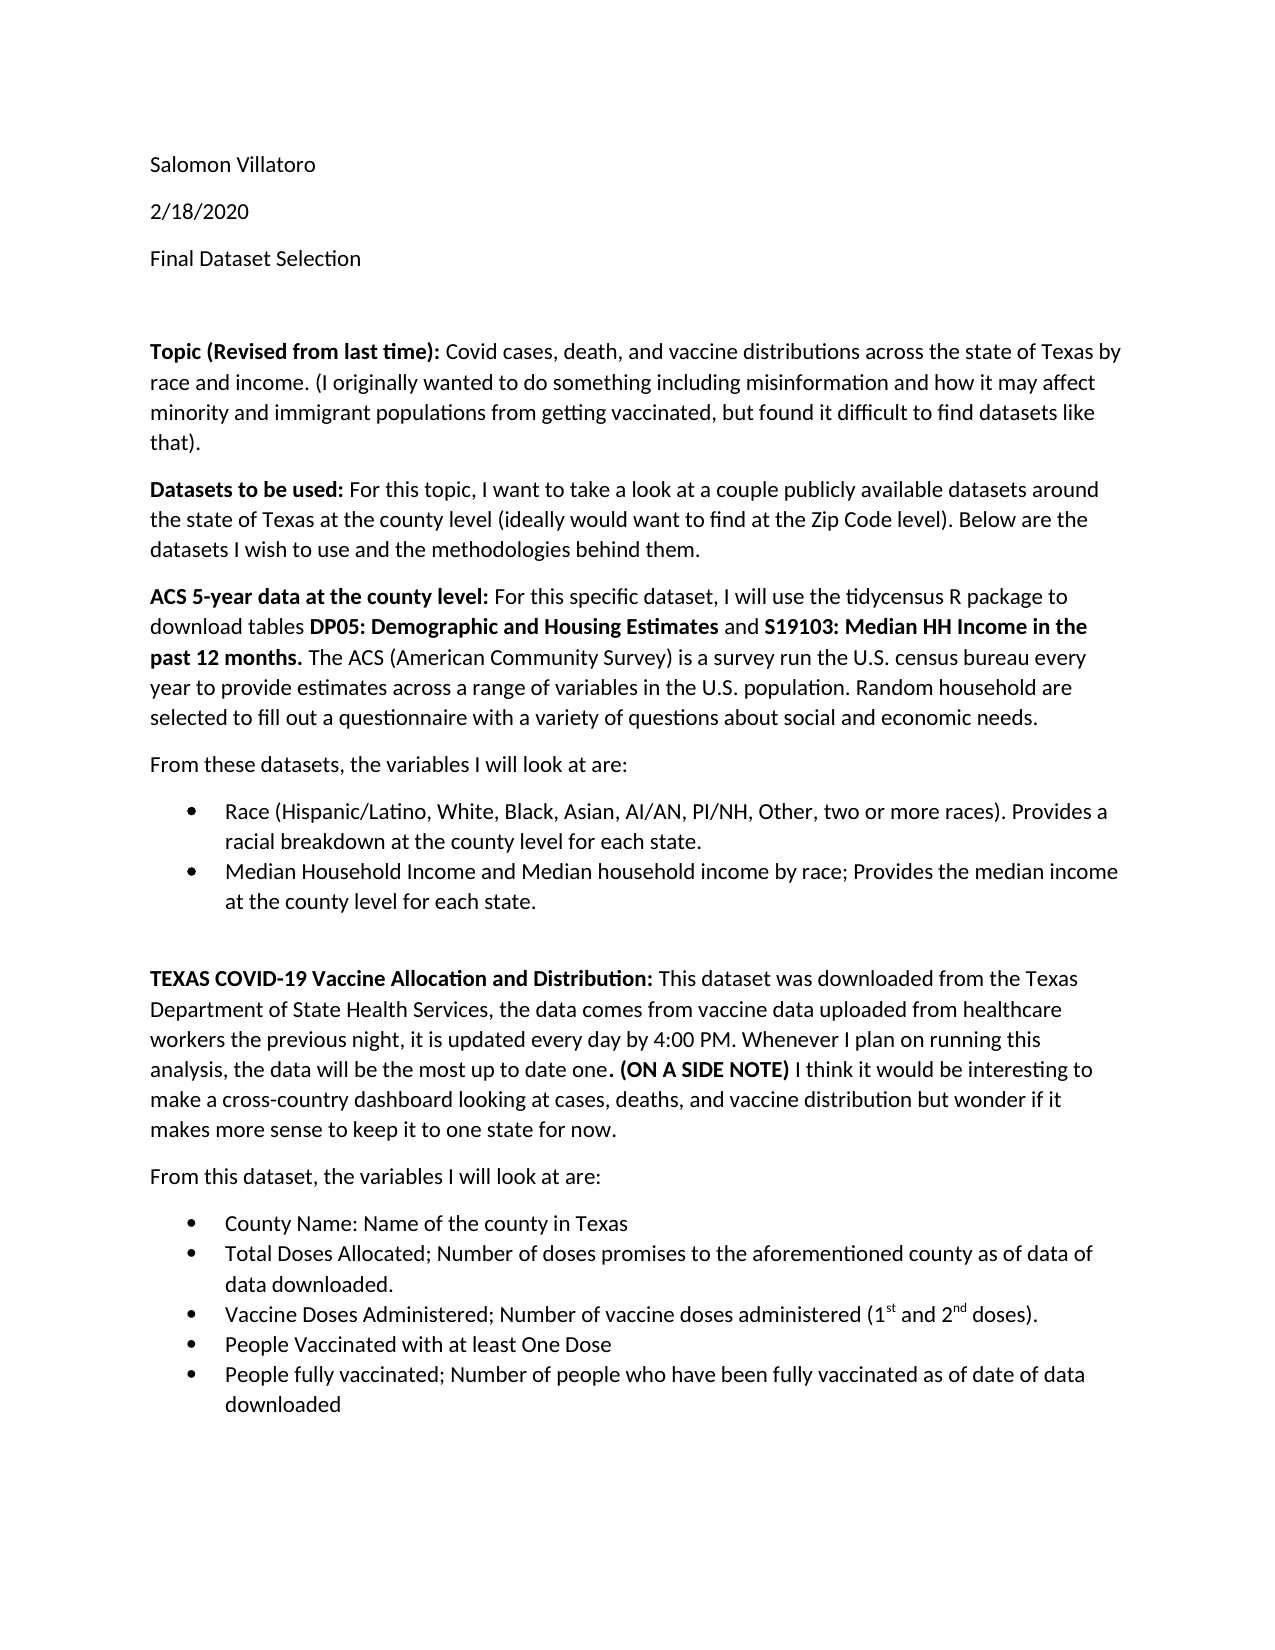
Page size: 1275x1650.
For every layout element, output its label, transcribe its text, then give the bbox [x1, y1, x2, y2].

text From this dataset, the variables I will look at are: [150, 1162, 1125, 1191]
list Median Household Income and Median household income by race; Provides the median income at the county level for each state. [187, 857, 1125, 916]
text 2/18/2020 [150, 197, 1125, 225]
list Vaccine Doses Administered; Number of vaccine doses administered (1st and 2nd doses). [187, 1300, 1125, 1328]
text Datasets to be used: For this topic, I want to take a look at a couple publicly available datasets around the state of Texas at the county level (ideally would want to find at the Zip Code level). Below are the datasets I wish to use and the methodologies behind them. [150, 475, 1125, 563]
text Topic (Revised from last time): Covid cases, death, and vaccine distributions across the state of Texas by race and income. (I originally wanted to do something including misinformation and how it may affect minority and immigrant populations from getting vaccinated, but found it difficult to find datasets like that). [150, 337, 1125, 456]
list People Vaccinated with at least One Dose [187, 1330, 1125, 1358]
list People fully vaccinated; Number of people who have been fully vaccinated as of date of data downloaded [187, 1360, 1125, 1419]
text From these datasets, the variables I will look at are: [150, 750, 1125, 778]
text TEXAS COVID-19 Vaccine Allocation and Distribution: This dataset was downloaded from the Texas Department of State Health Services, the data comes from vaccine data uploaded from healthcare workers the previous night, it is updated every day by 4:00 PM. Whenever I plan on running this analysis, the data will be the most up to date one. (ON A SIDE NOTE) I think it would be interesting to make a cross-country dashboard looking at cases, deaths, and vaccine distribution but wonder if it makes more sense to keep it to one state for now. [150, 964, 1125, 1144]
text Salomon Villatoro [150, 150, 1125, 178]
list County Name: Name of the county in Texas [187, 1209, 1125, 1237]
text ACS 5-year data at the county level: For this specific dataset, I will use the tidycensus R package to download tables DP05: Demographic and Housing Estimates and S19103: Median HH Income in the past 12 months. The ACS (American Community Survey) is a survey run the U.S. census bureau every year to provide estimates across a range of variables in the U.S. population. Random household are selected to fill out a questionnaire with a variety of questions about social and economic needs. [150, 582, 1125, 731]
text Final Dataset Selection [150, 244, 1125, 272]
list Race (Hispanic/Latino, White, Black, Asian, AI/AN, PI/NH, Other, two or more races). Provides a racial breakdown at the county level for each state. [187, 797, 1125, 855]
list Total Doses Allocated; Number of doses promises to the aforementioned county as of data of data downloaded. [187, 1239, 1125, 1298]
